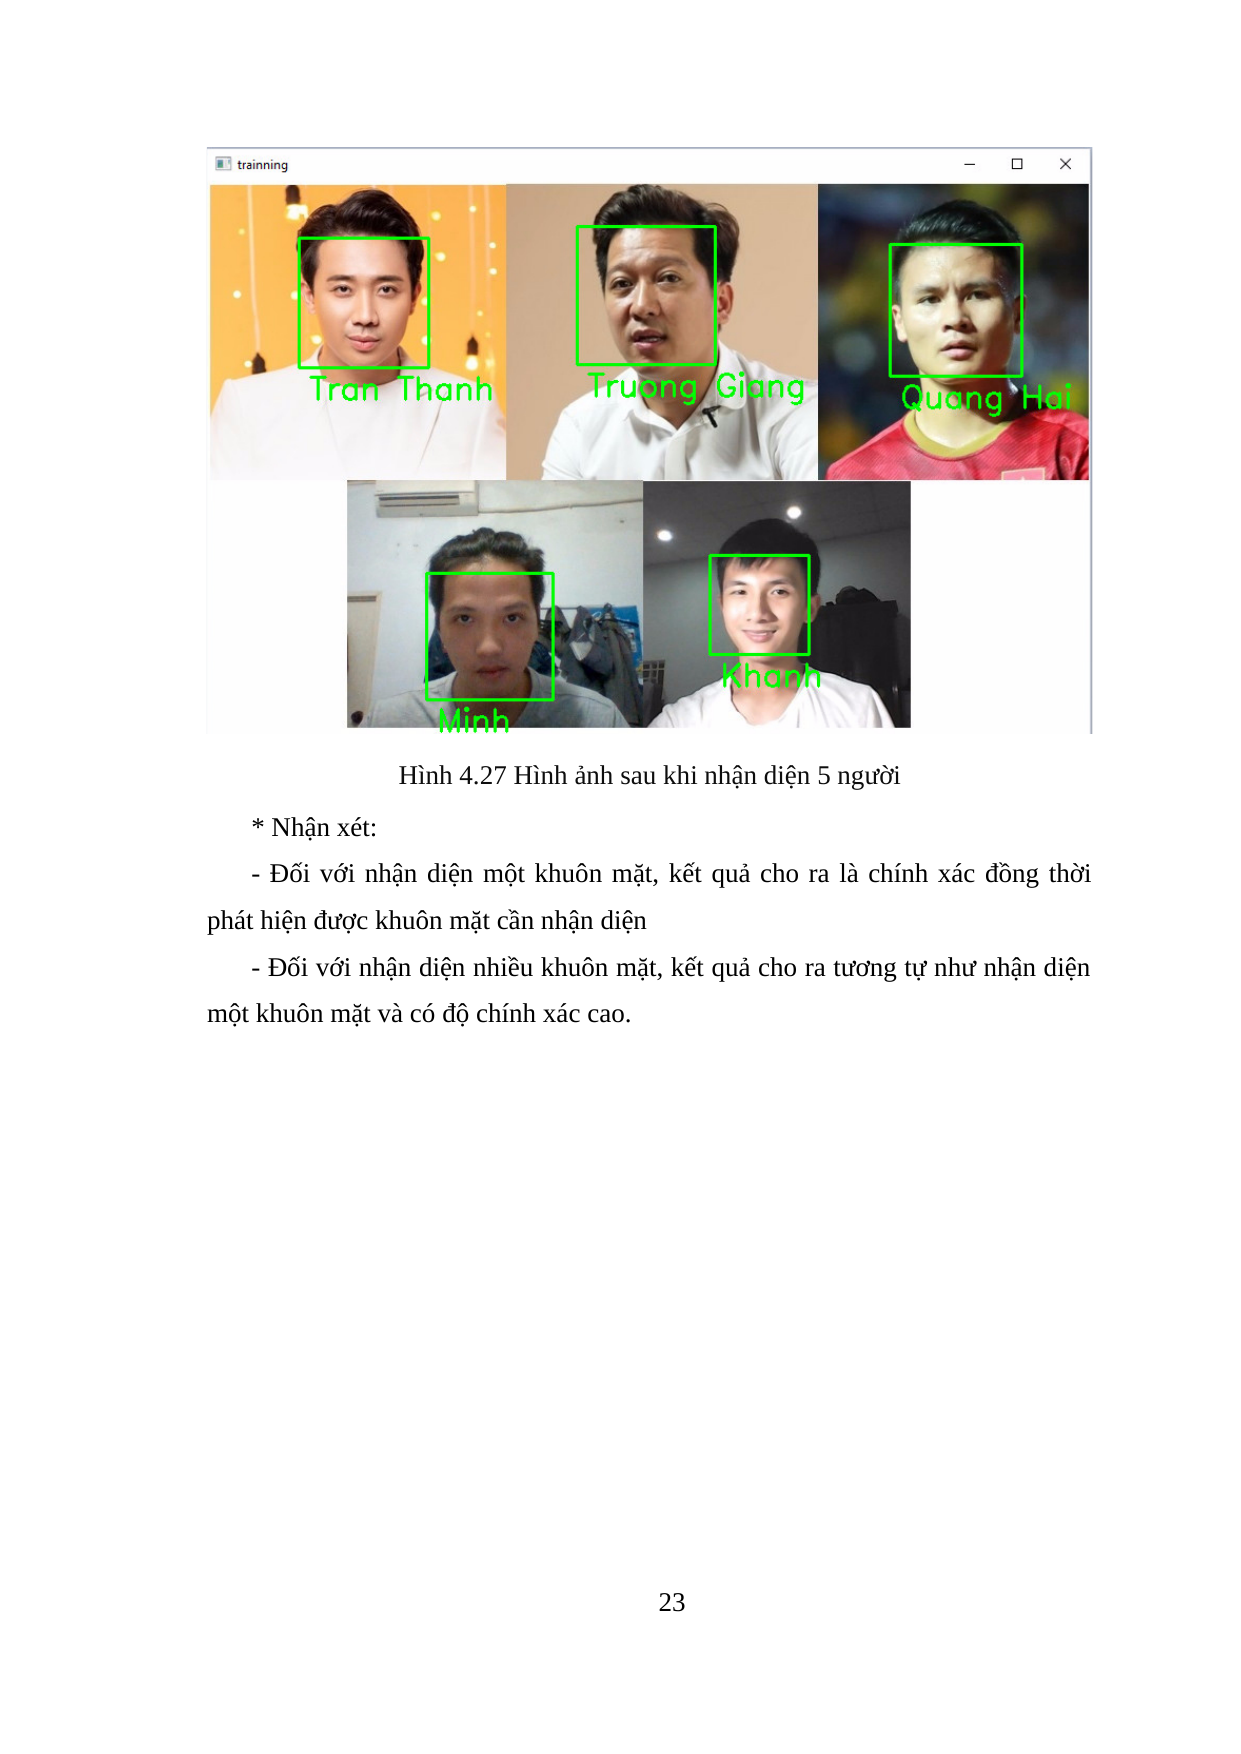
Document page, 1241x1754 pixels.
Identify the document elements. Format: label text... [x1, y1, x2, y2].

text * Nhận xét: [207, 811, 1092, 842]
picture [206, 147, 1093, 734]
text - Đối với nhận diện nhiều khuôn mặt, kết quả cho ra tương tự như nhận diện một khuôn mặt và có độ chính xác cao. [207, 951, 1092, 1029]
text - Đối với nhận diện một khuôn mặt, kết quả cho ra là chính xác đồng thời phát hiện được khuôn mặt cần nhận diện [207, 858, 1092, 935]
